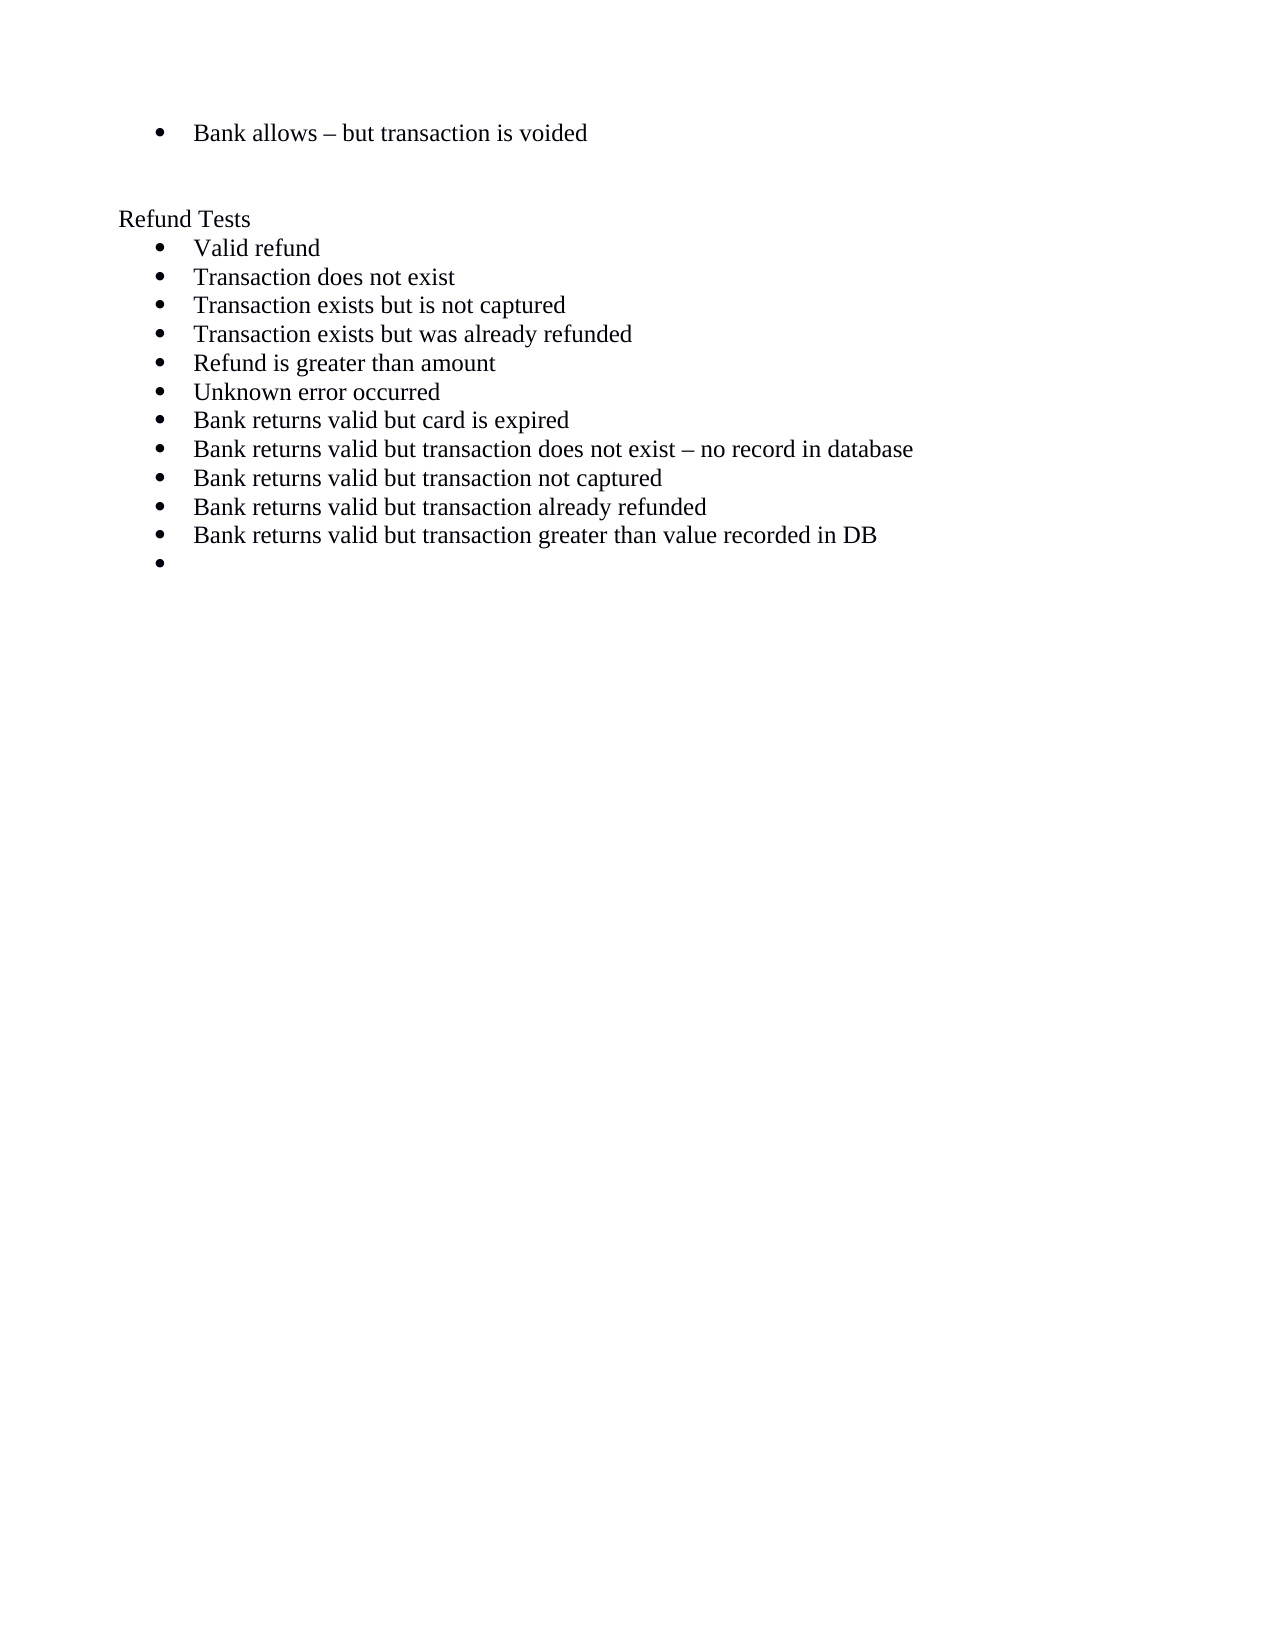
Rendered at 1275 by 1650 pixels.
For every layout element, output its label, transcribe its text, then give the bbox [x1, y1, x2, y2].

list Bank returns valid but transaction already refunded [156, 492, 1157, 521]
list Bank returns valid but transaction not captured [156, 463, 1157, 492]
list Transaction does not exist [156, 262, 1157, 291]
text Refund Tests [118, 204, 1157, 233]
list Valid refund [156, 233, 1157, 262]
list Bank returns valid but card is expired [156, 406, 1157, 434]
list Bank returns valid but transaction greater than value recorded in DB [156, 521, 1157, 549]
list Transaction exists but was already refunded [156, 319, 1157, 348]
list Refund is greater than amount [156, 348, 1157, 377]
list Transaction exists but is not captured [156, 291, 1157, 319]
list Bank returns valid but transaction does not exist – no record in database [156, 434, 1157, 463]
list Bank allows – but transaction is voided [156, 118, 1157, 147]
list Unknown error occurred [156, 377, 1157, 406]
